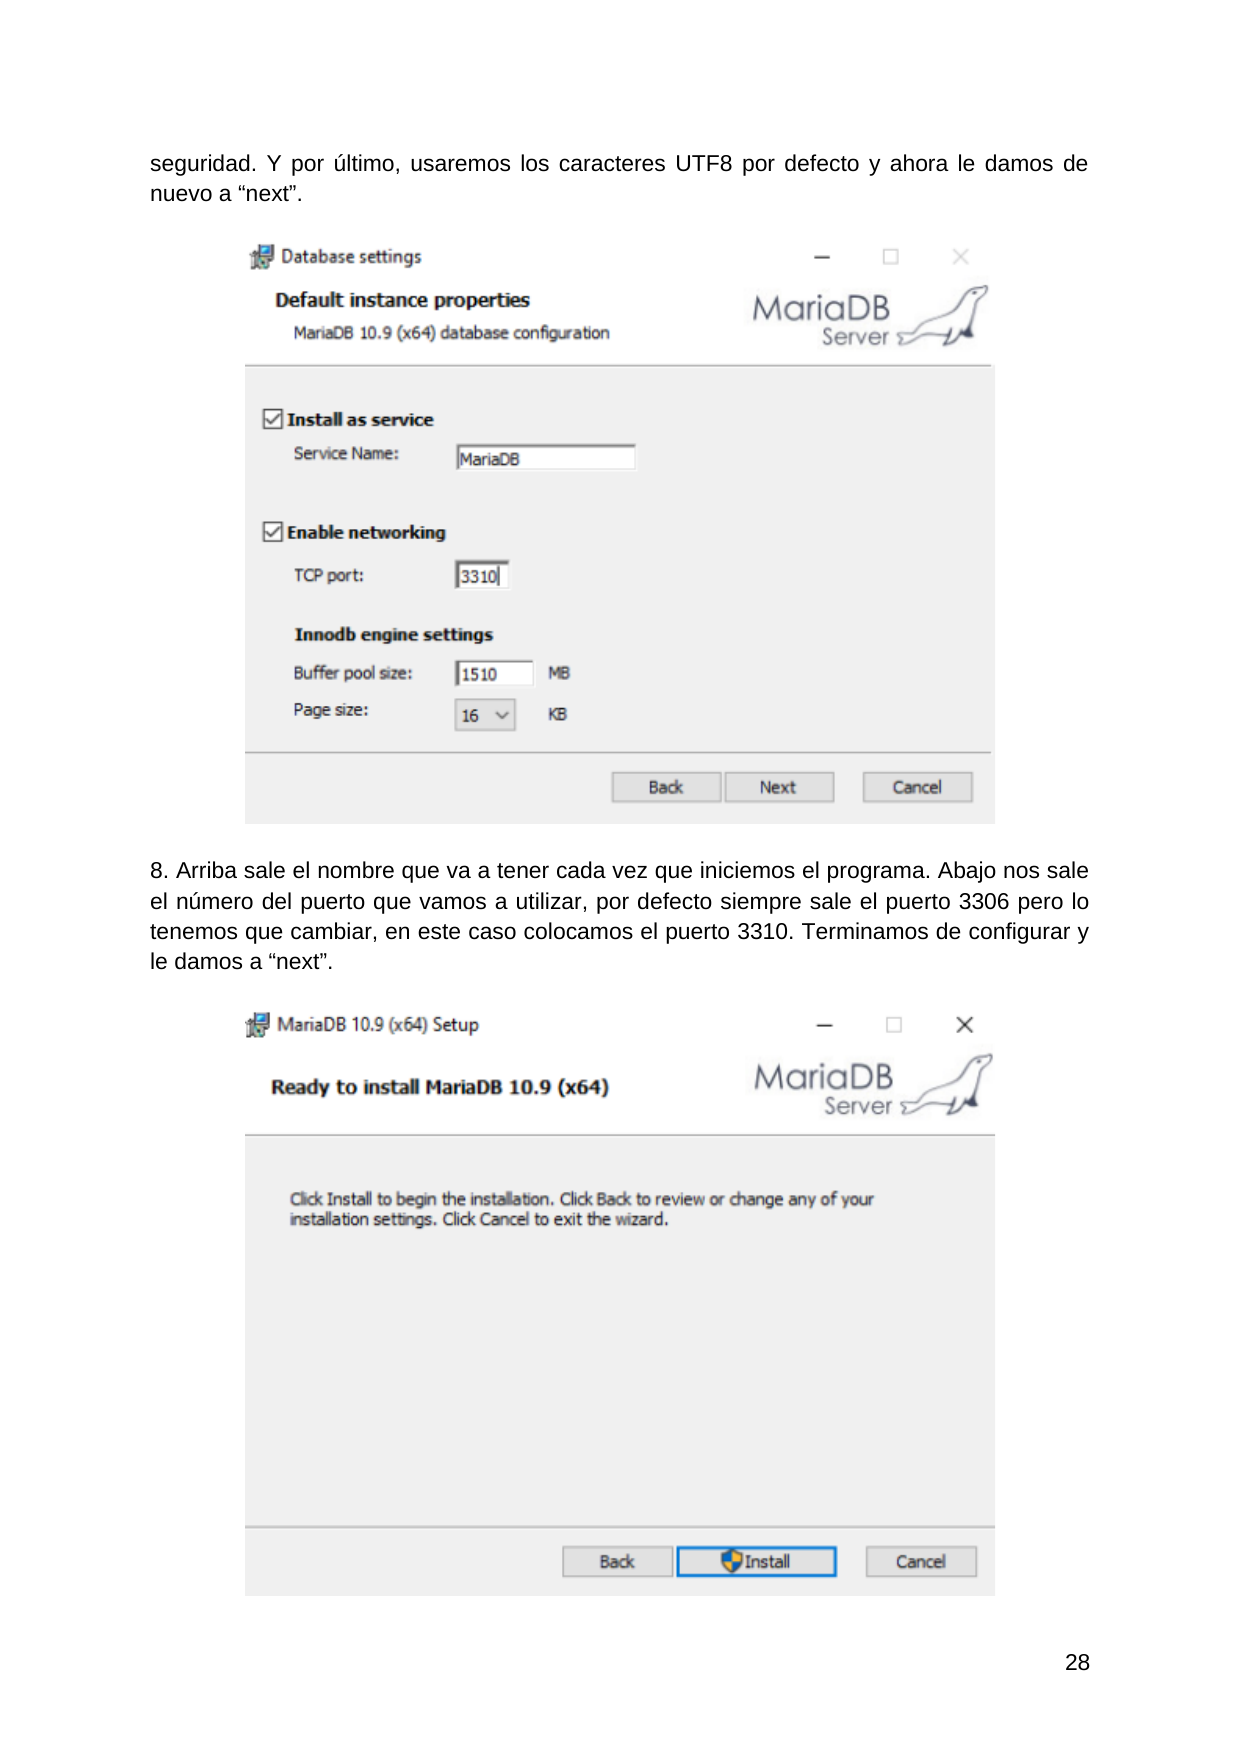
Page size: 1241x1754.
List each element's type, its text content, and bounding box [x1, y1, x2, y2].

text 8. Arriba sale el nombre que va a tener cada vez que iniciemos el programa. Abajo nos sale el número del puerto que vamos a utilizar, por defecto siempre sale el puerto 3306 pero lo tenemos que cambiar, en este caso colocamos el puerto 3310. Terminamos de configurar y le damos a “next”. [150, 857, 1090, 974]
picture [245, 240, 995, 824]
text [150, 150, 1090, 207]
picture [245, 1008, 995, 1596]
